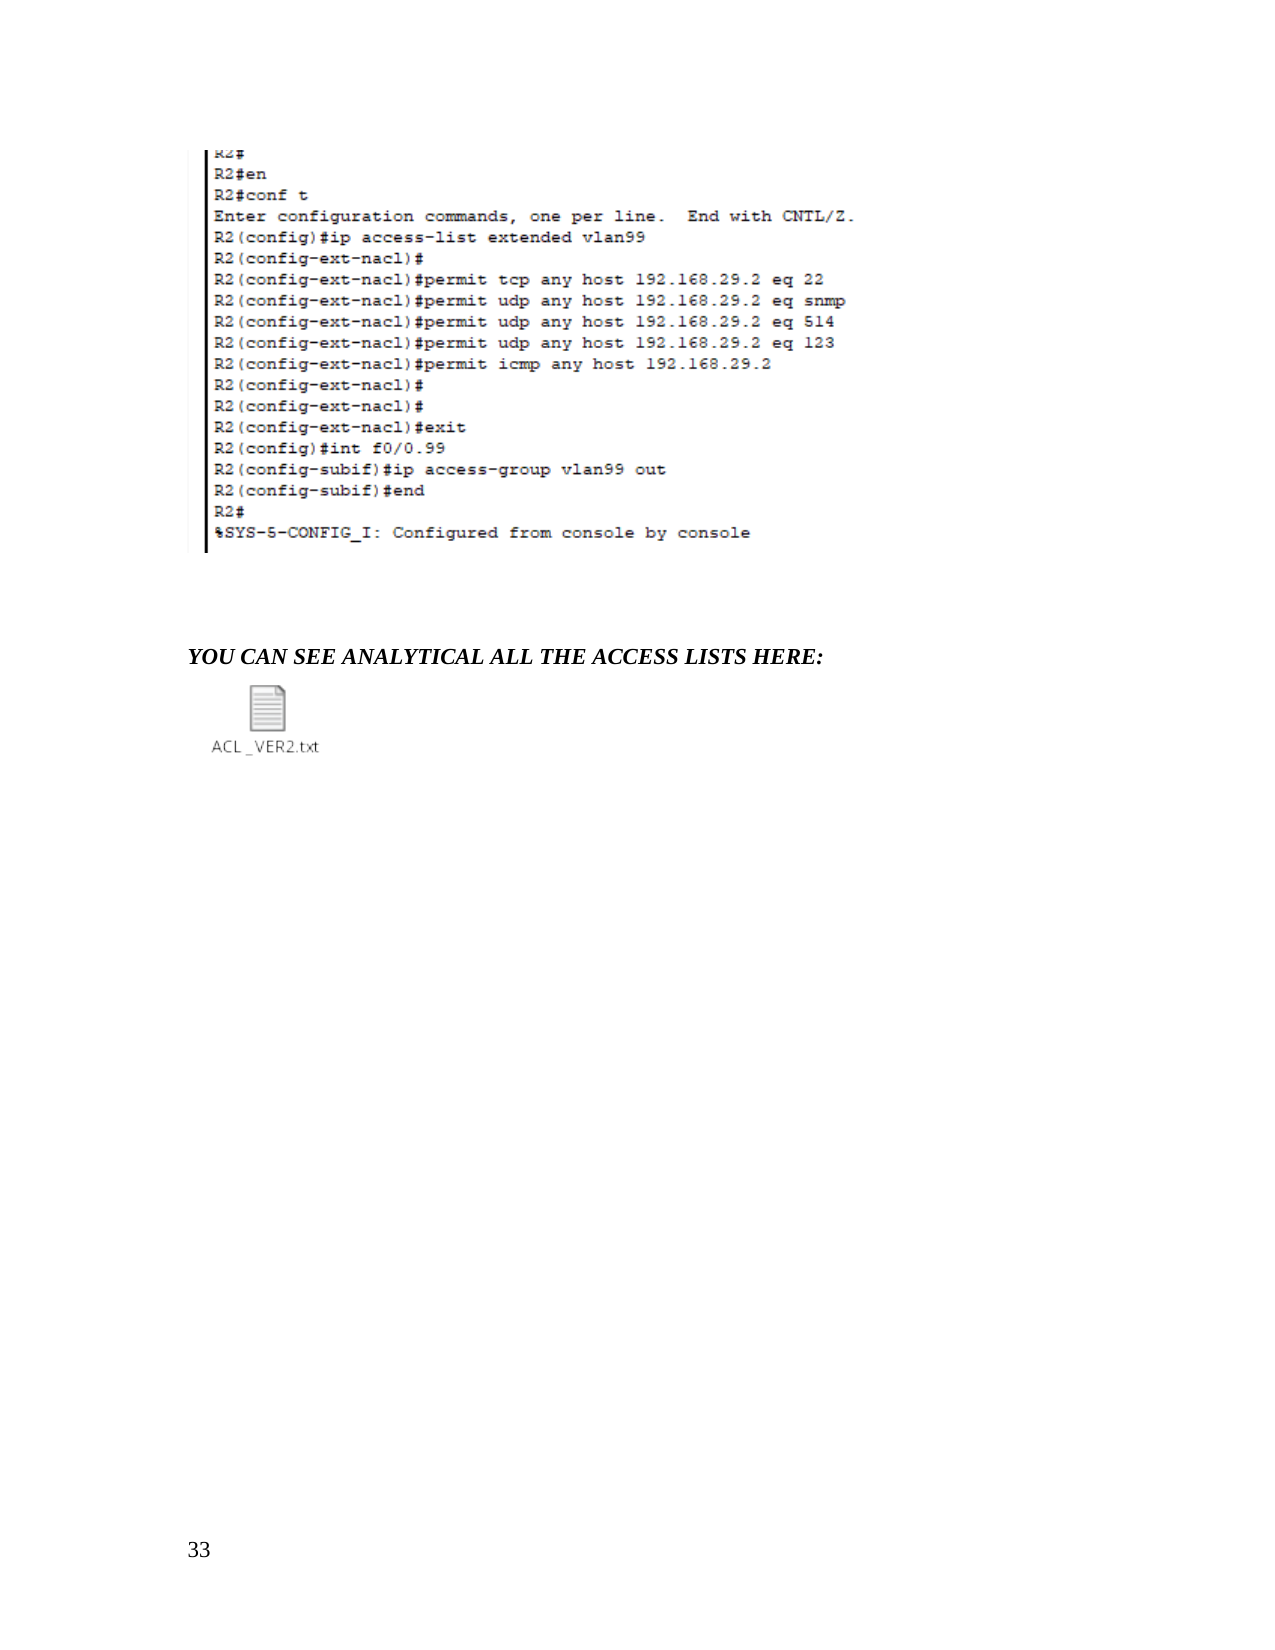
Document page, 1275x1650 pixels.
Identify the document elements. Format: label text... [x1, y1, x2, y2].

picture [187, 150, 1088, 553]
text YOU CAN SEE ANALYTICAL ALL THE ACCESS LISTS HERE: [187, 643, 1087, 669]
